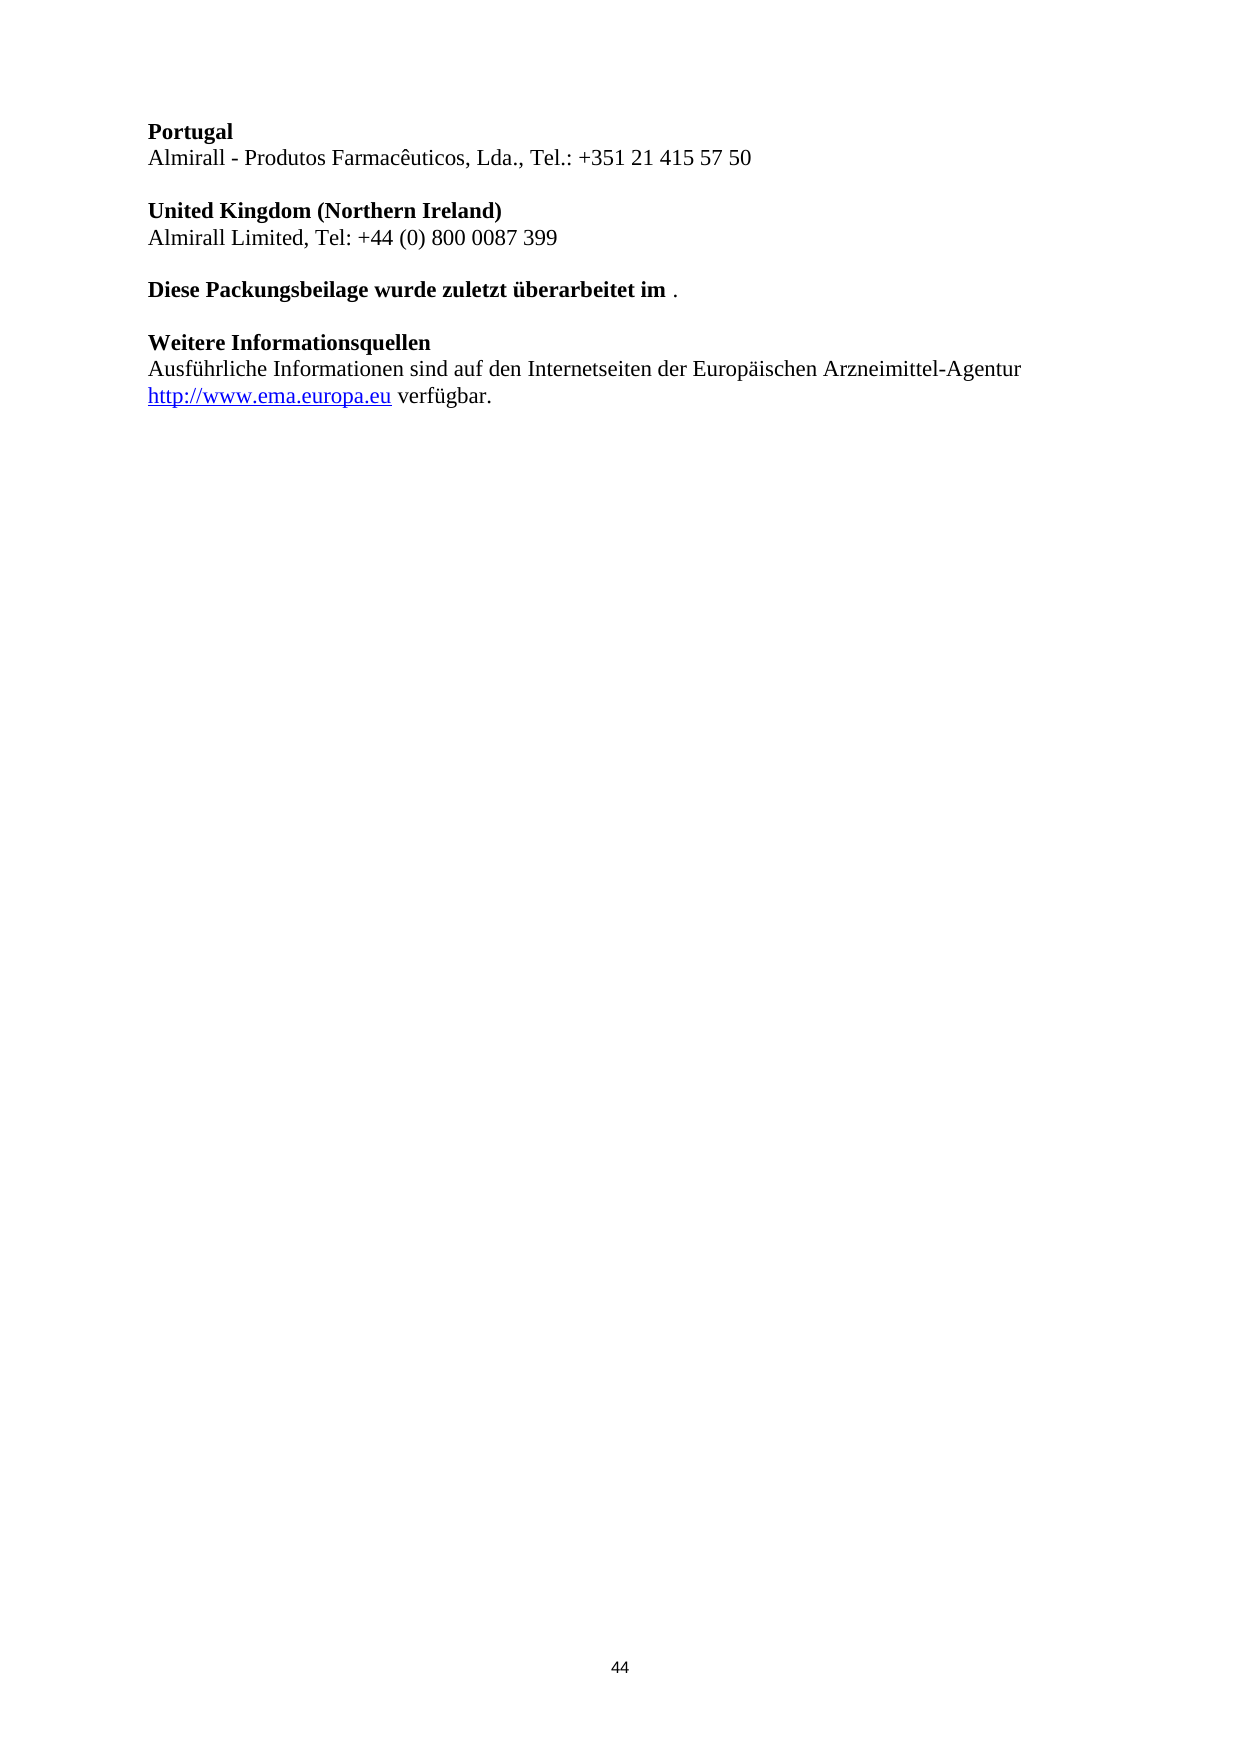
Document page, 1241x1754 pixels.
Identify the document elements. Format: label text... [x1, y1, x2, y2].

text United Kingdom (Northern Ireland) [148, 197, 1092, 223]
text Almirall Limited, Tel: +44 (0) 800 0087 399 [148, 223, 1092, 250]
text Portugal [148, 118, 1092, 144]
text Weitere Informationsquellen [148, 329, 1092, 355]
text Diese Packungsbeilage wurde zuletzt überarbeitet im . [148, 276, 1093, 303]
text Ausführliche Informationen sind auf den Internetseiten der Europäischen Arzneimittel-Agentur http://www.ema.europa.eu verfügbar. [148, 355, 1092, 408]
text Almirall - Produtos Farmacêuticos, Lda., Tel.: +351 21 415 57 50 [148, 144, 1093, 171]
